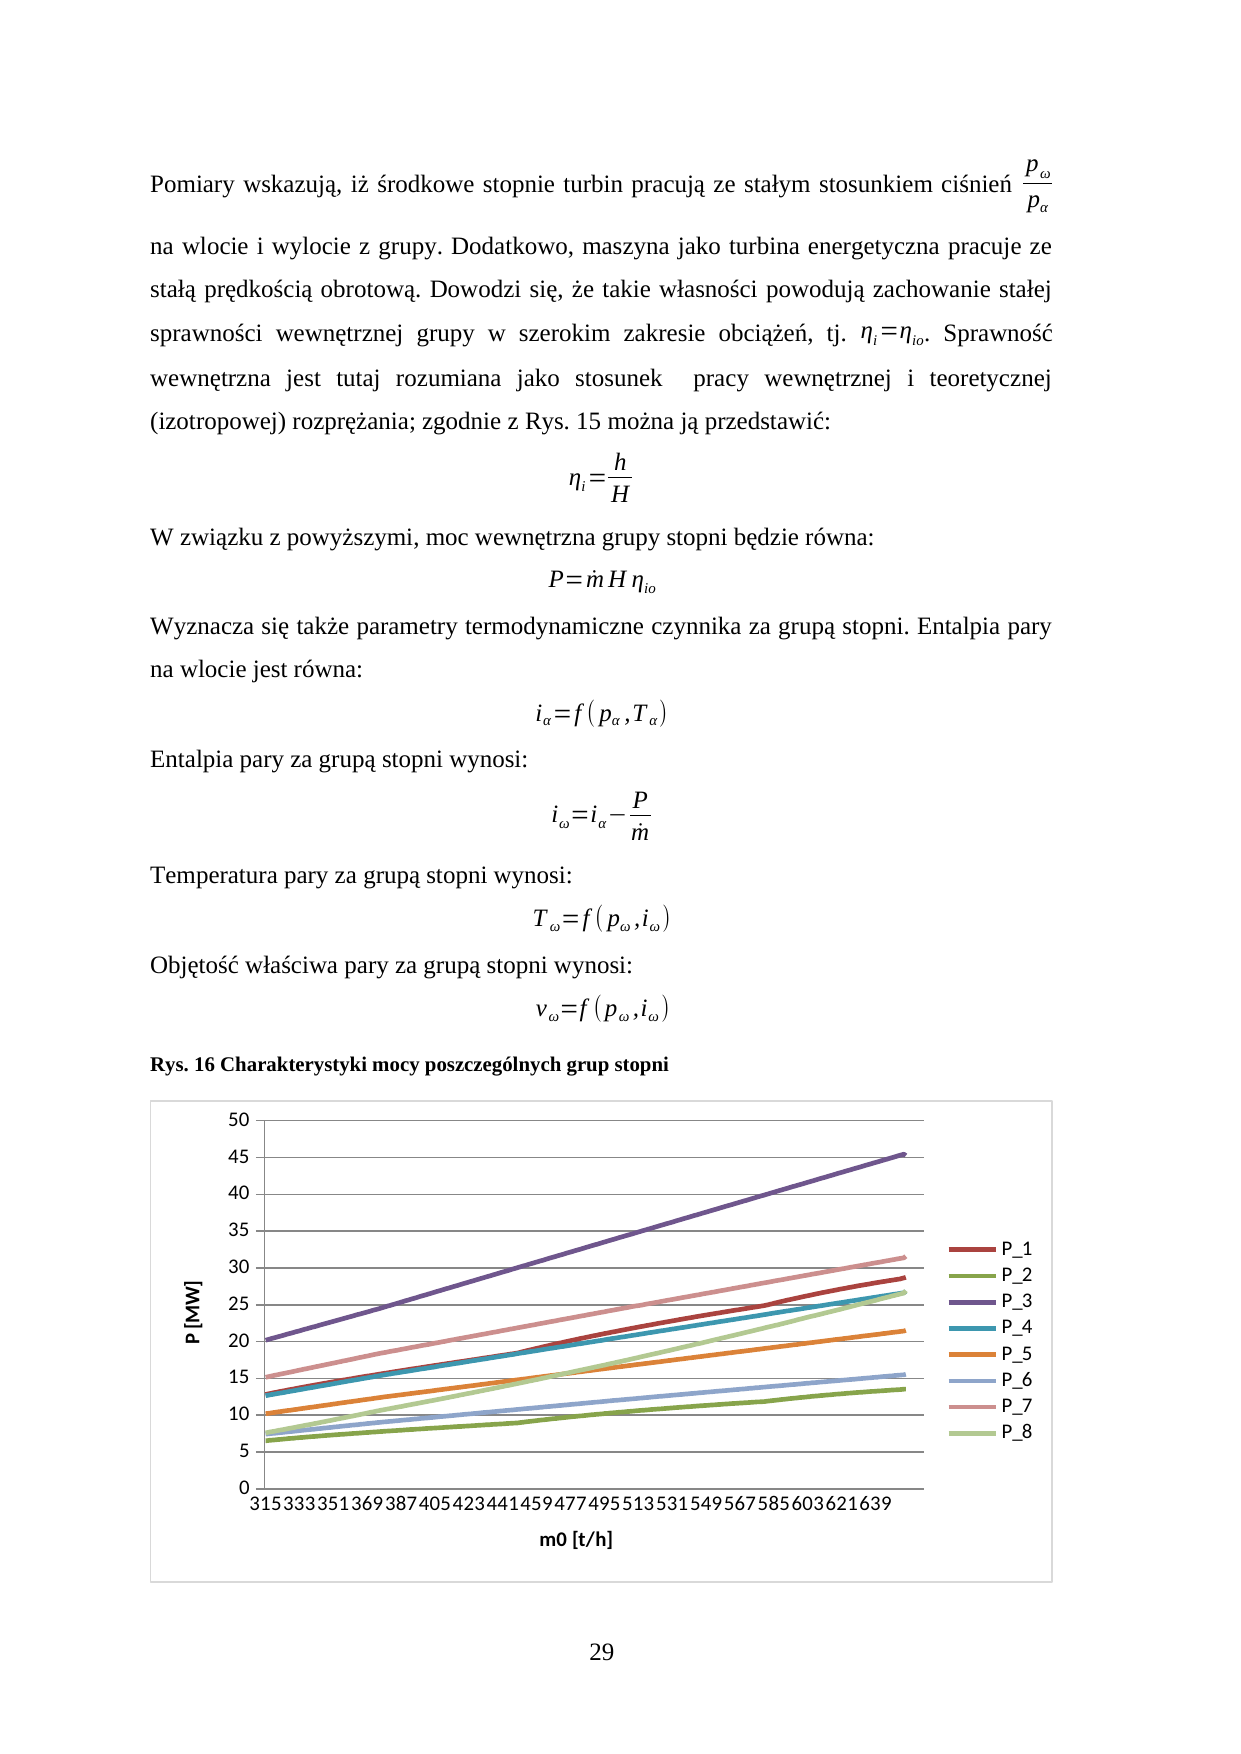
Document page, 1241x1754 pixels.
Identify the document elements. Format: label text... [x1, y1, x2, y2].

text Wyznacza się także parametry termodynamiczne czynnika za grupą stopni. Entalpia pary na wlocie jest równa: [150, 611, 1053, 683]
text Pomiary wskazują, iż środkowe stopnie turbin pracują ze stałym stosunkiem ciśnień na wlocie i wylocie z grupy. Dodatkowo, maszyna jako turbina energetyczna pracuje ze stałą prędkością obrotową. Dowodzi się, że takie własności powodują zachowanie stałej sprawności wewnętrznej grupy w szerokim zakresie obciążeń, tj. . Sprawność wewnętrzna jest tutaj rozumiana jako stosunek pracy wewnętrznej i teoretycznej (izotropowej) rozprężania; zgodnie z Rys. 15 można ją przedstawić: [150, 150, 1053, 434]
text Temperatura pary za grupą stopni wynosi: [150, 860, 1053, 889]
text W związku z powyższymi, moc wewnętrzna grupy stopni będzie równa: [150, 522, 1053, 551]
text Entalpia pary za grupą stopni wynosi: [150, 744, 1053, 772]
text Objętość właściwa pary za grupą stopni wynosi: [150, 950, 1053, 978]
text Rys. 16 Charakterystyki mocy poszczególnych grup stopni [150, 1052, 1053, 1076]
